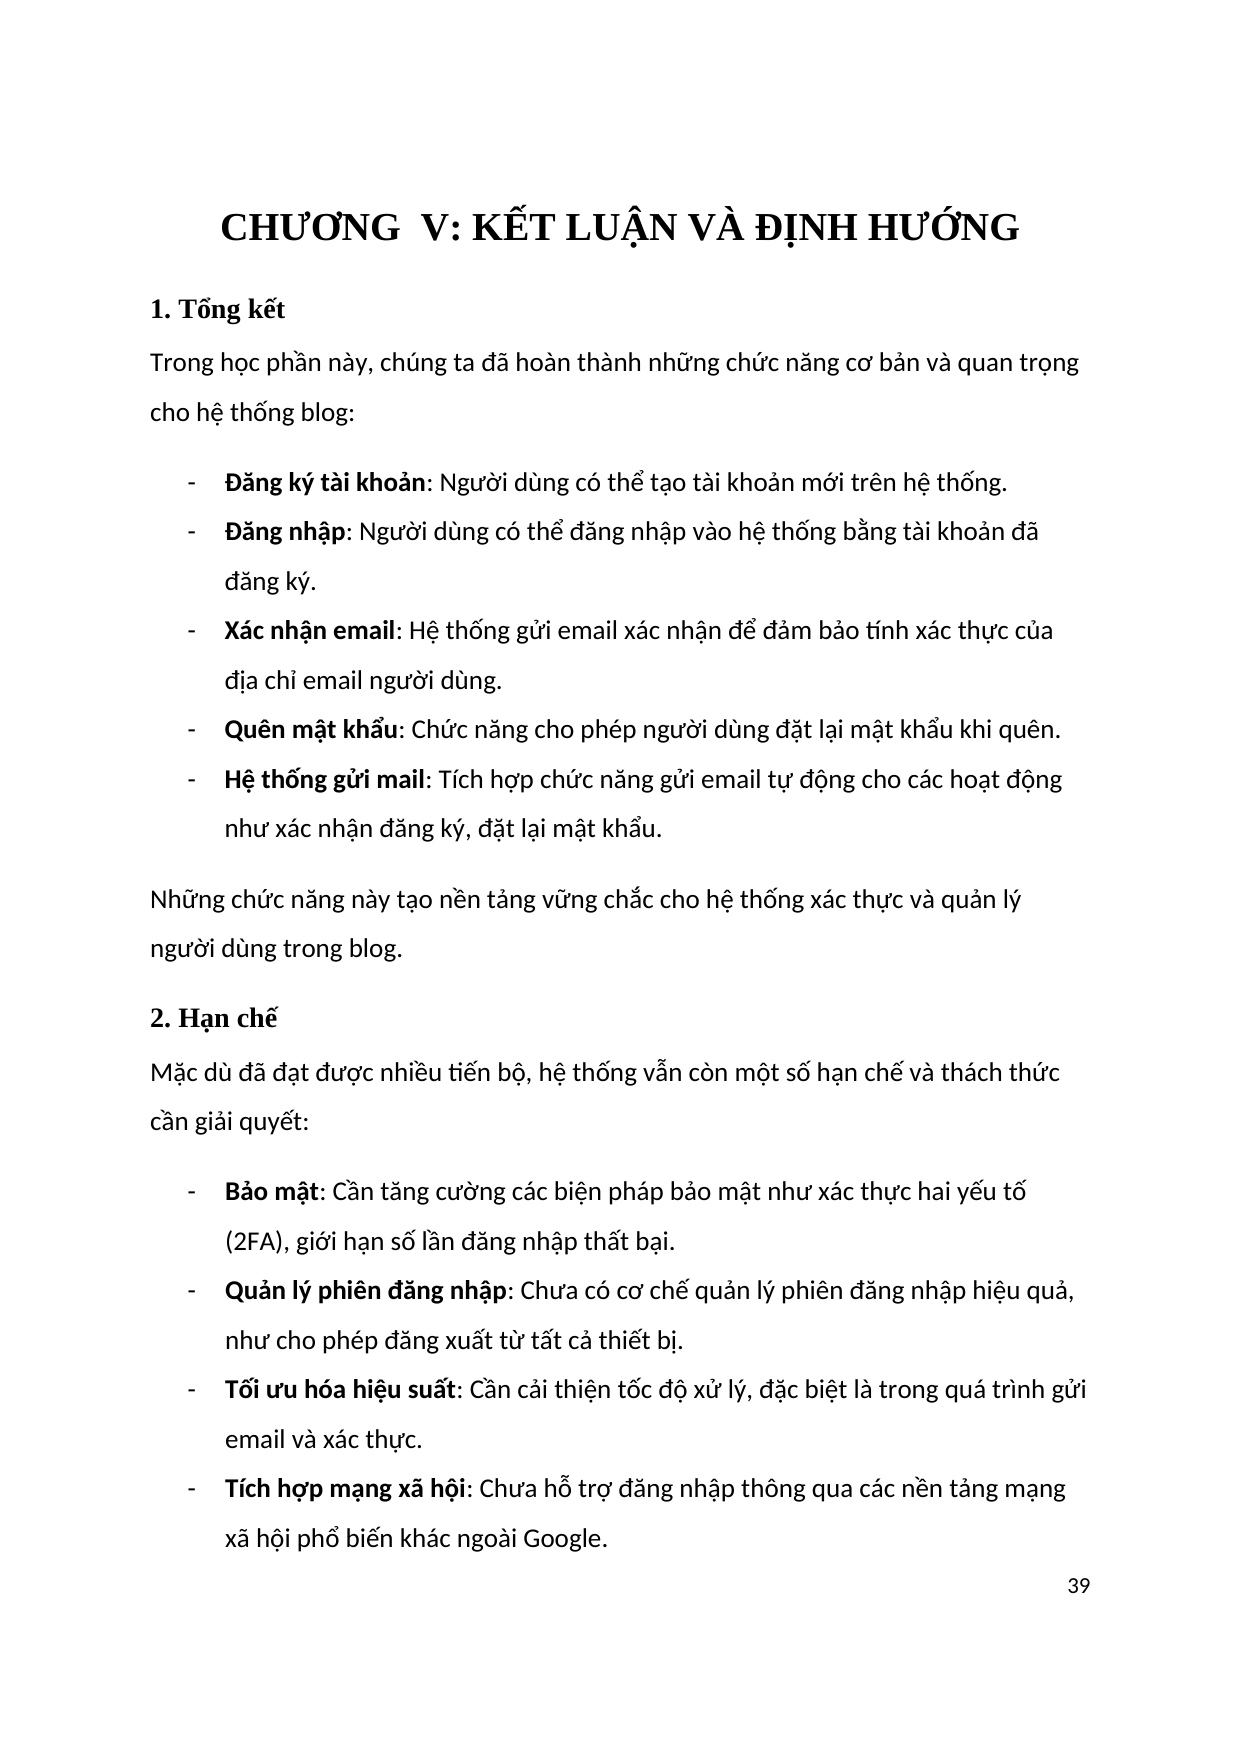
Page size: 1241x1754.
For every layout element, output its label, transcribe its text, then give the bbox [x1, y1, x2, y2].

subtitle CHƯƠNG V: KẾT LUẬN VÀ ĐỊNH HƯỚNG [150, 203, 1090, 248]
text Mặc dù đã đạt được nhiều tiến bộ, hệ thống vẫn còn một số hạn chế và thách thức cần giải quyết: [150, 1055, 1090, 1137]
text Những chức năng này tạo nền tảng vững chắc cho hệ thống xác thực và quản lý người dùng trong blog. [150, 882, 1090, 964]
list Đăng nhập: Người dùng có thể đăng nhập vào hệ thống bằng tài khoản đã đăng ký. [187, 514, 1090, 597]
text Trong học phần này, chúng ta đã hoàn thành những chức năng cơ bản và quan trọng cho hệ thống blog: [150, 345, 1090, 428]
list Tối ưu hóa hiệu suất: Cần cải thiện tốc độ xử lý, đặc biệt là trong quá trình gửi email và xác thực. [187, 1372, 1090, 1455]
list Quản lý phiên đăng nhập: Chưa có cơ chế quản lý phiên đăng nhập hiệu quả, như cho phép đăng xuất từ tất cả thiết bị. [187, 1273, 1090, 1356]
list Xác nhận email: Hệ thống gửi email xác nhận để đảm bảo tính xác thực của địa chỉ email người dùng. [187, 613, 1090, 696]
list Tích hợp mạng xã hội: Chưa hỗ trợ đăng nhập thông qua các nền tảng mạng xã hội phổ biến khác ngoài Google. [187, 1471, 1090, 1554]
list Bảo mật: Cần tăng cường các biện pháp bảo mật như xác thực hai yếu tố (2FA), giới hạn số lần đăng nhập thất bại. [187, 1174, 1090, 1257]
list Đăng ký tài khoản: Người dùng có thể tạo tài khoản mới trên hệ thống. [187, 465, 1090, 498]
list Quên mật khẩu: Chức năng cho phép người dùng đặt lại mật khẩu khi quên. [187, 712, 1090, 746]
list Hệ thống gửi mail: Tích hợp chức năng gửi email tự động cho các hoạt động như xác nhận đăng ký, đặt lại mật khẩu. [187, 762, 1090, 844]
subtitle 1. Tổng kết [150, 292, 1090, 324]
subtitle 2. Hạn chế [150, 1002, 1090, 1034]
